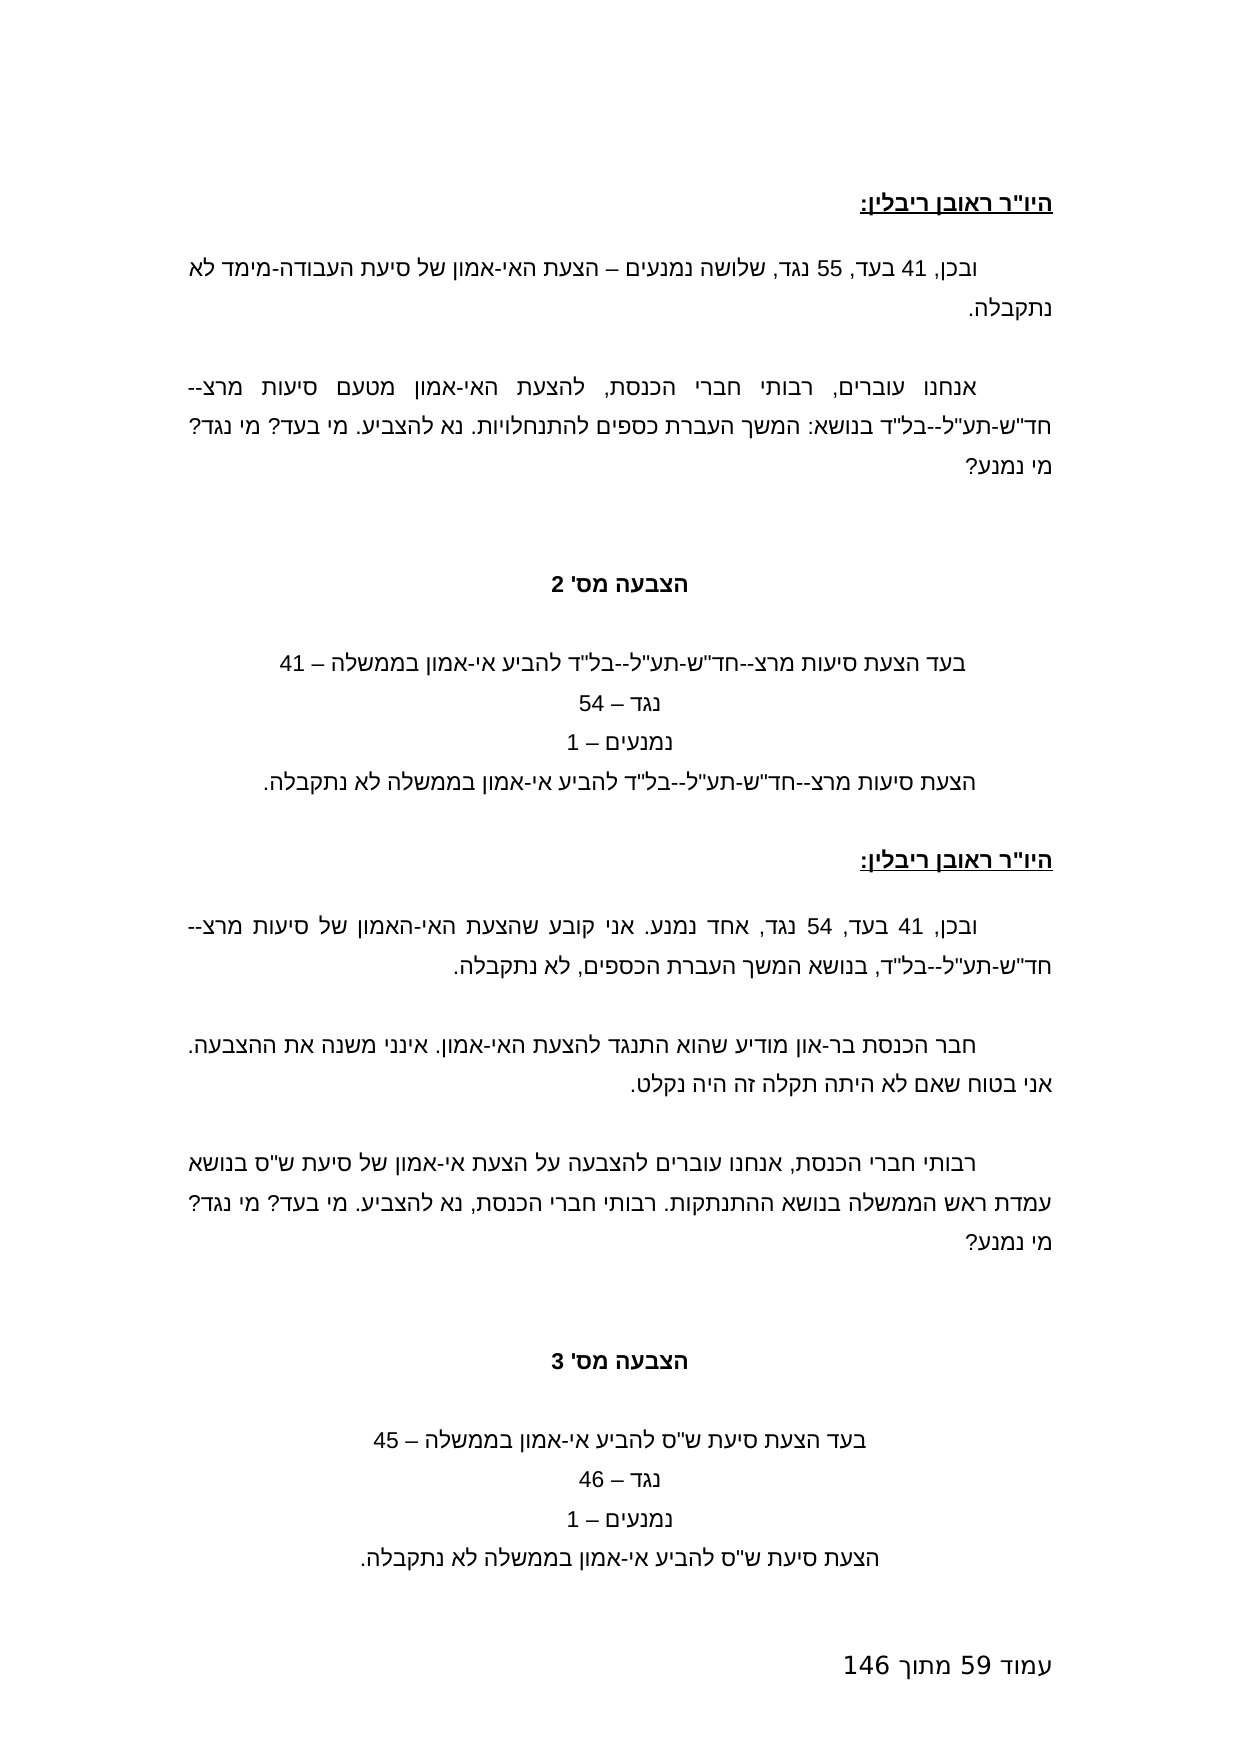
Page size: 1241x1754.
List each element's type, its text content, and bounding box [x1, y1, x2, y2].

text נגד – 46 [187, 1466, 1053, 1492]
text בעד הצעת סיעת ש"ס להביע אי-אמון בממשלה – 45 [187, 1427, 1053, 1453]
text היו"ר ראובן ריבלין: [187, 847, 1053, 874]
text נמנעים – 1 [187, 729, 1053, 755]
text חבר הכנסת בר-און מודיע שהוא התנגד להצעת האי-אמון. אינני משנה את ההצבעה. אני בטוח שאם לא היתה תקלה זה היה נקלט. [187, 1032, 1053, 1098]
text הצעת סיעת ש"ס להביע אי-אמון בממשלה לא נתקבלה. [187, 1545, 1053, 1571]
text נמנעים – 1 [187, 1506, 1053, 1532]
text ובכן, 41 בעד, 55 נגד, שלושה נמנעים – הצעת האי-אמון של סיעת העבודה-מימד לא נתקבלה. [187, 255, 1053, 321]
text רבותי חברי הכנסת, אנחנו עוברים להצבעה על הצעת אי-אמון של סיעת ש"ס בנושא עמדת ראש הממשלה בנושא ההתנתקות. רבותי חברי הכנסת, נא להצביע. מי בעד? מי נגד? מי נמנע? [187, 1150, 1053, 1256]
text אנחנו עוברים, רבותי חברי הכנסת, להצעת האי-אמון מטעם סיעות מרצ--חד"ש-תע"ל--בל"ד בנושא: המשך העברת כספים להתנחלויות. נא להצביע. מי בעד? מי נגד? מי נמנע? [187, 374, 1053, 479]
text הצבעה מס' 2 [187, 571, 1053, 597]
text היו"ר ראובן ריבלין: [187, 189, 1053, 216]
text נגד – 54 [187, 689, 1053, 716]
text הצבעה מס' 3 [187, 1348, 1053, 1374]
text ובכן, 41 בעד, 54 נגד, אחד נמנע. אני קובע שהצעת האי-האמון של סיעות מרצ--חד"ש-תע"ל--בל"ד, בנושא המשך העברת הכספים, לא נתקבלה. [187, 913, 1053, 979]
text בעד הצעת סיעות מרצ--חד"ש-תע"ל--בל"ד להביע אי-אמון בממשלה – 41 [187, 650, 1053, 676]
text הצעת סיעות מרצ--חד"ש-תע"ל--בל"ד להביע אי-אמון בממשלה לא נתקבלה. [187, 768, 1053, 795]
